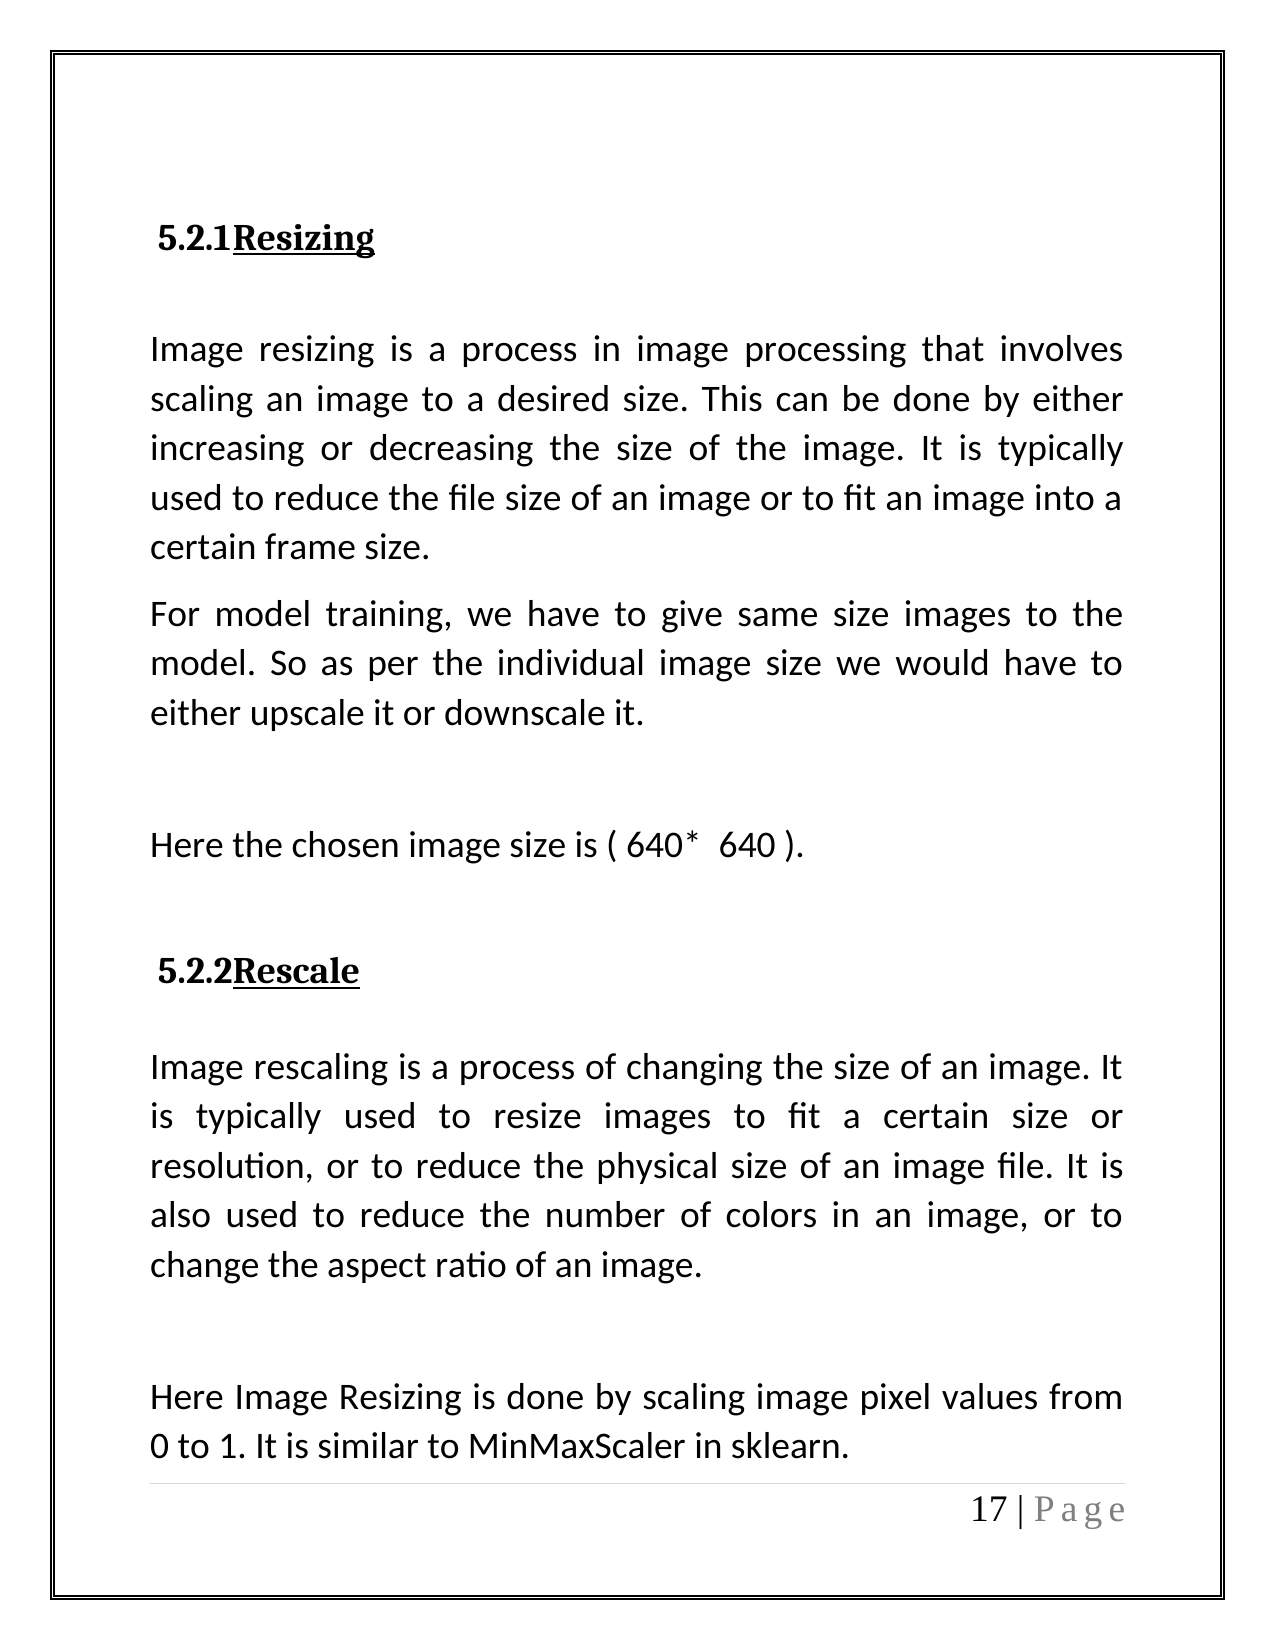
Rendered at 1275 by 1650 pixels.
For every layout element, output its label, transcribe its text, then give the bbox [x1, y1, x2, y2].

text Here Image Resizing is done by scaling image pixel values from 0 to 1. It is similar to MinMaxScaler in sklearn. [150, 1373, 1125, 1468]
subtitle Rescale [158, 950, 1125, 993]
text Image rescaling is a process of changing the size of an image. It is typically used to resize images to fit a certain size or resolution, or to reduce the physical size of an image file. It is also used to reduce the number of colors in an image, or to change the aspect ratio of an image. [150, 993, 1125, 1286]
text Here the chosen image size is ( 640* 640 ). [150, 821, 1125, 867]
text Image resizing is a process in image processing that involves scaling an image to a desired size. This can be done by either increasing or decreasing the size of the image. It is typically used to reduce the file size of an image or to fit an image into a certain frame size. [150, 325, 1125, 569]
subtitle Resizing [158, 216, 1125, 259]
text For model training, we have to give same size images to the model. So as per the individual image size we would have to either upscale it or downscale it. [150, 589, 1125, 734]
